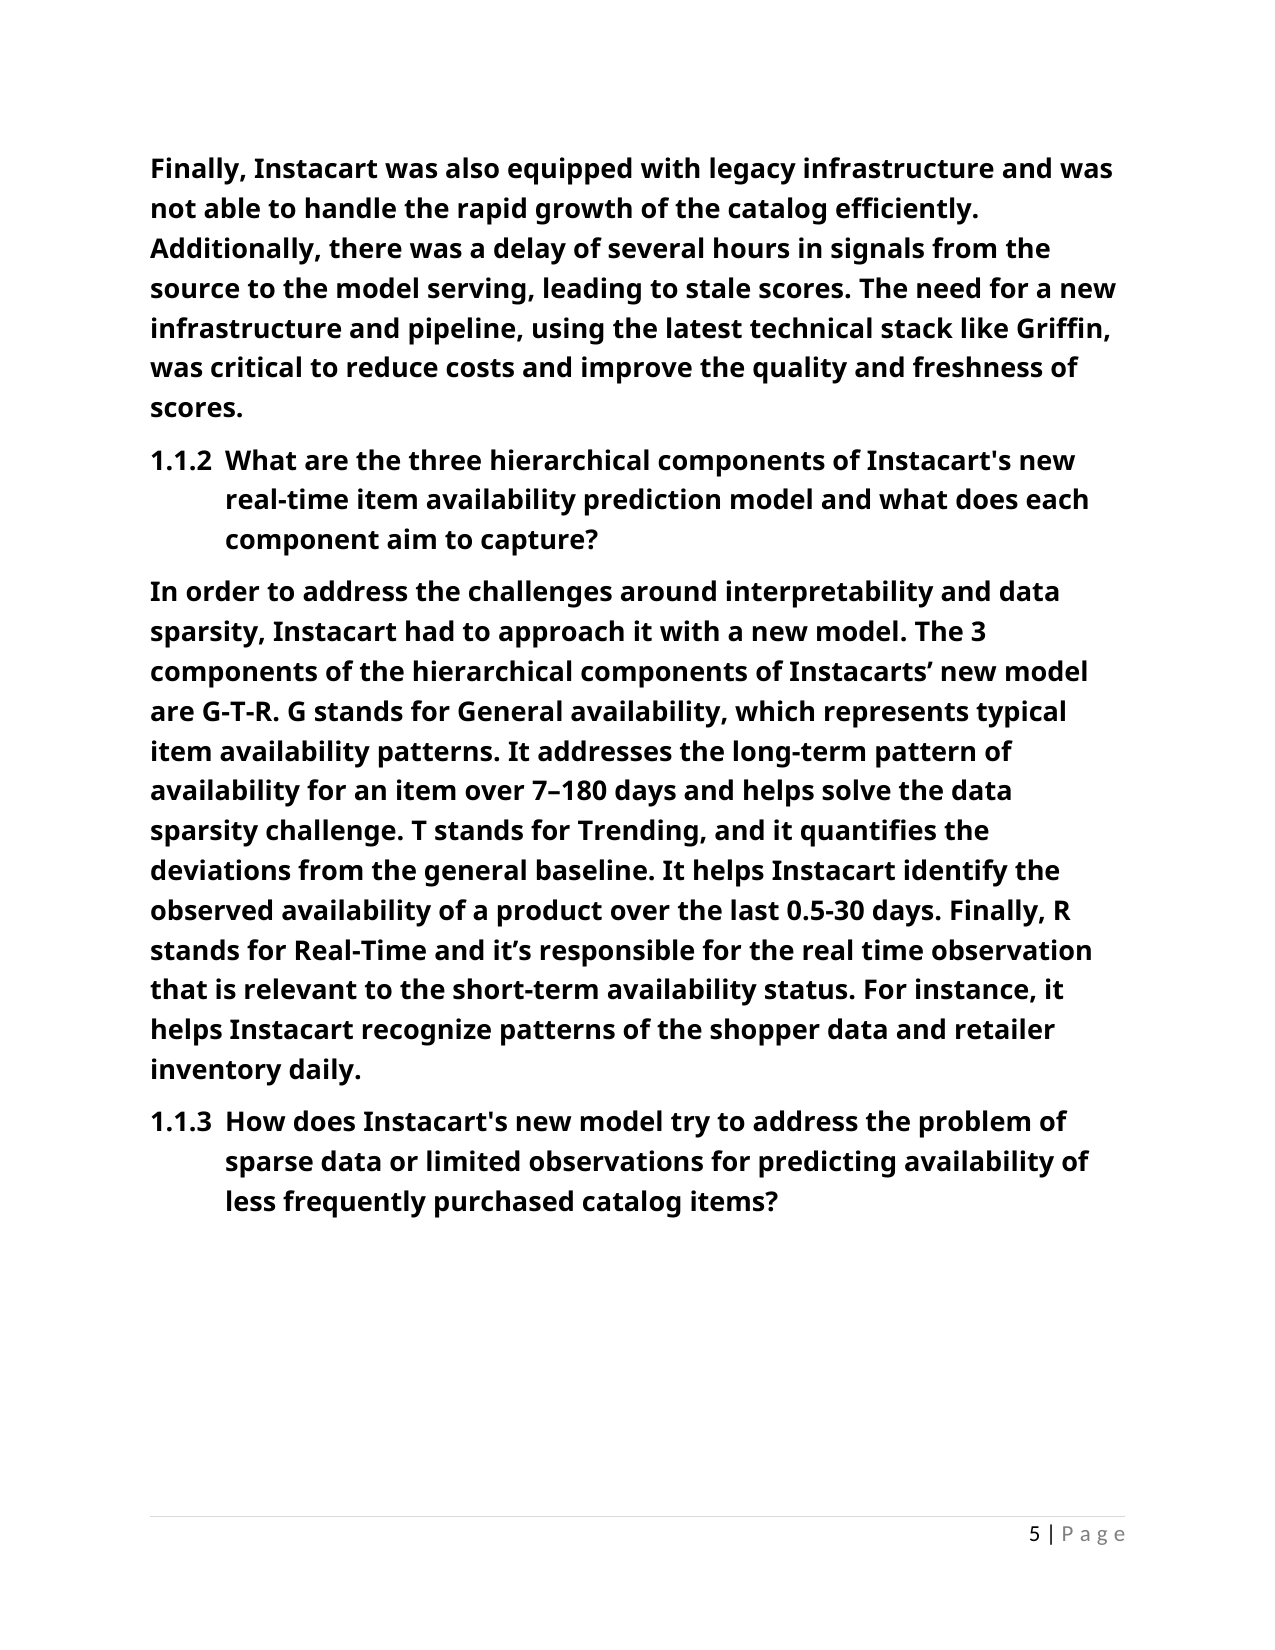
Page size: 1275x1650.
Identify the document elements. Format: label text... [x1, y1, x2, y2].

subtitle Finally, Instacart was also equipped with legacy infrastructure and was not able to handle the rapid growth of the catalog efficiently. Additionally, there was a delay of several hours in signals from the source to the model serving, leading to stale scores. The need for a new infrastructure and pipeline, using the latest technical stack like Griffin, was critical to reduce costs and improve the quality and freshness of scores. [150, 150, 1125, 426]
subtitle How does Instacart's new model try to address the problem of sparse data or limited observations for predicting availability of less frequently purchased catalog items? [150, 1103, 1125, 1219]
subtitle In order to address the challenges around interpretability and data sparsity, Instacart had to approach it with a new model. The 3 components of the hierarchical components of Instacarts’ new model are G-T-R. G stands for General availability, which represents typical item availability patterns. It addresses the long-term pattern of availability for an item over 7–180 days and helps solve the data sparsity challenge. T stands for Trending, and it quantifies the deviations from the general baseline. It helps Instacart identify the observed availability of a product over the last 0.5-30 days. Finally, R stands for Real-Time and it’s responsible for the real time observation that is relevant to the short-term availability status. For instance, it helps Instacart recognize patterns of the shopper data and retailer inventory daily. [150, 573, 1125, 1087]
subtitle What are the three hierarchical components of Instacart's new real-time item availability prediction model and what does each component aim to capture? [150, 441, 1125, 557]
